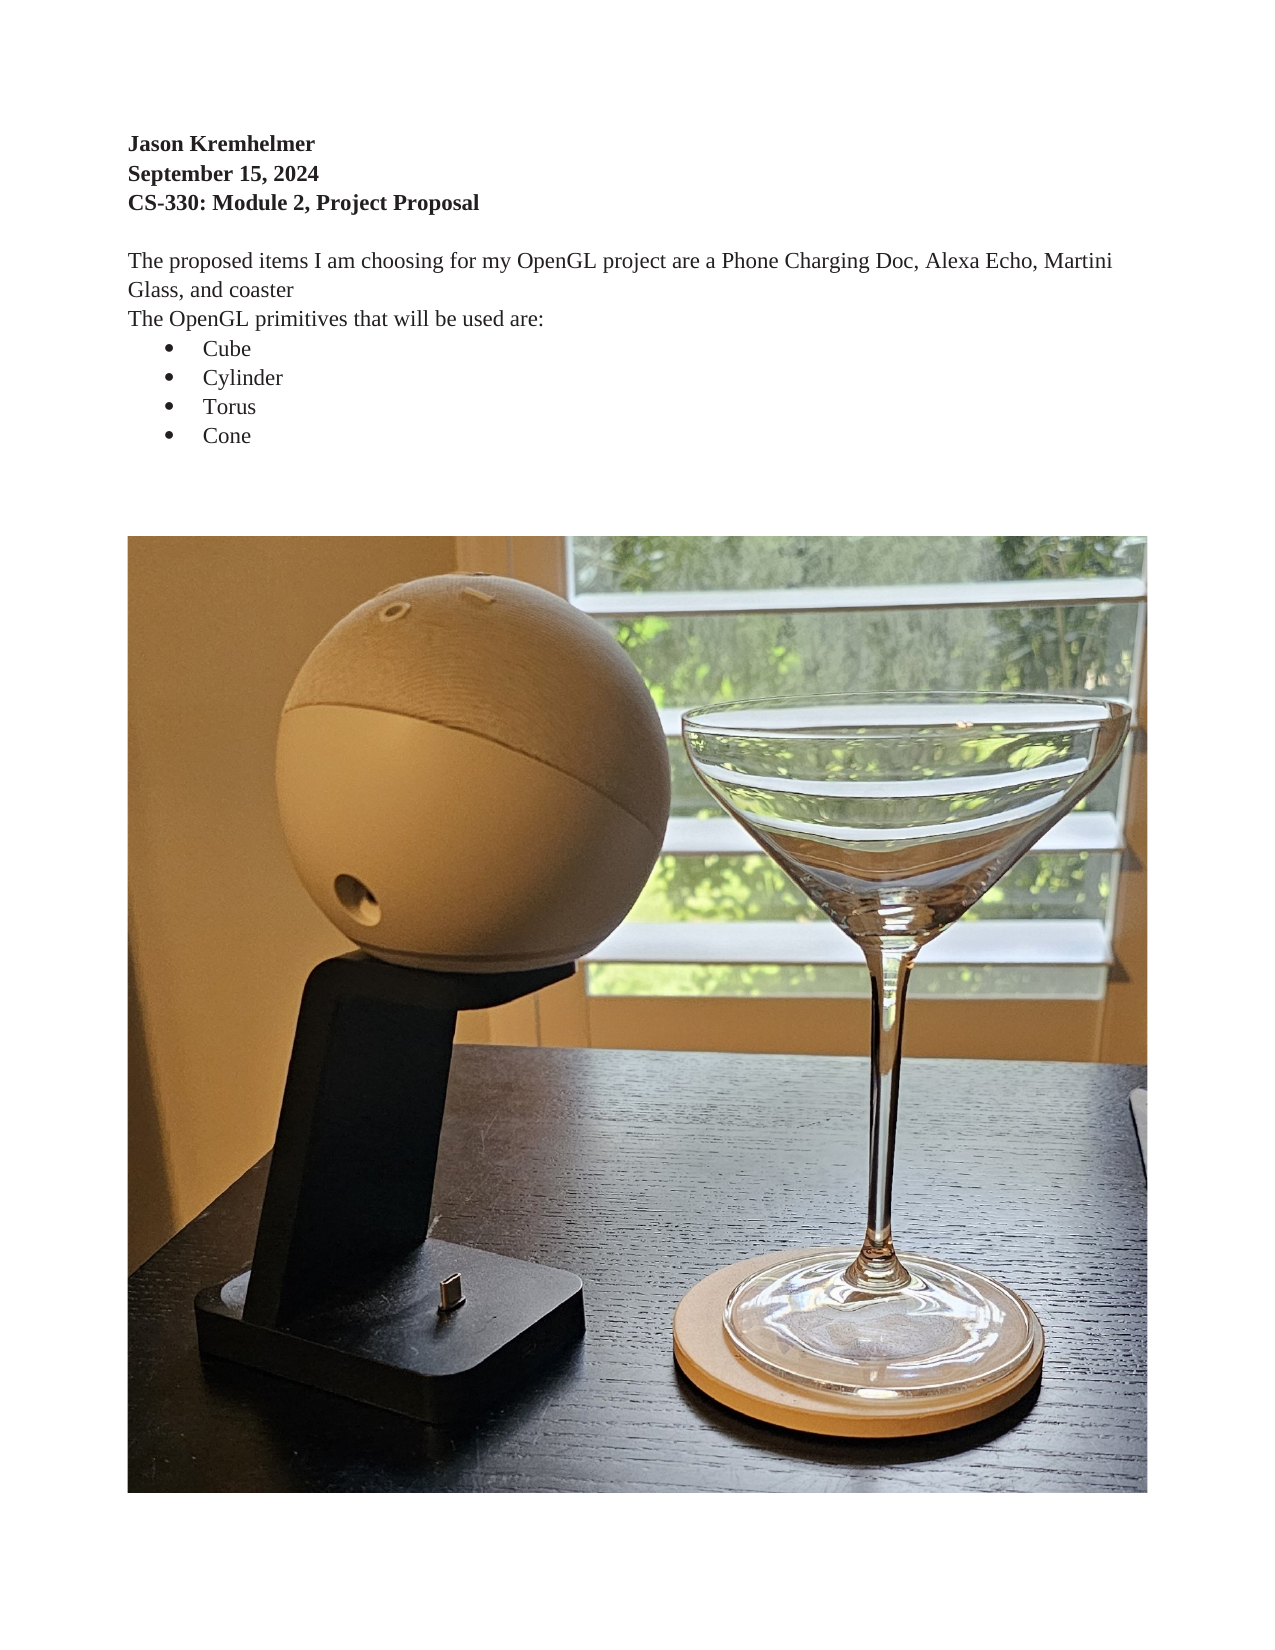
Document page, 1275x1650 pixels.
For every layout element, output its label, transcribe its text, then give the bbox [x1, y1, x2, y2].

text September 15, 2024 [128, 157, 1147, 186]
picture [127, 536, 1148, 1493]
list Cylinder [165, 361, 1147, 390]
text The proposed items I am choosing for my OpenGL project are a Phone Charging Doc, Alexa Echo, Martini Glass, and coaster [128, 244, 1147, 303]
list Cube [165, 332, 1147, 361]
text Jason Kremhelmer [128, 128, 1147, 157]
list Torus [165, 390, 1147, 419]
list Cone [165, 419, 1147, 448]
text The OpenGL primitives that will be used are: [128, 303, 1147, 332]
text CS-330: Module 2, Project Proposal [128, 186, 1147, 215]
